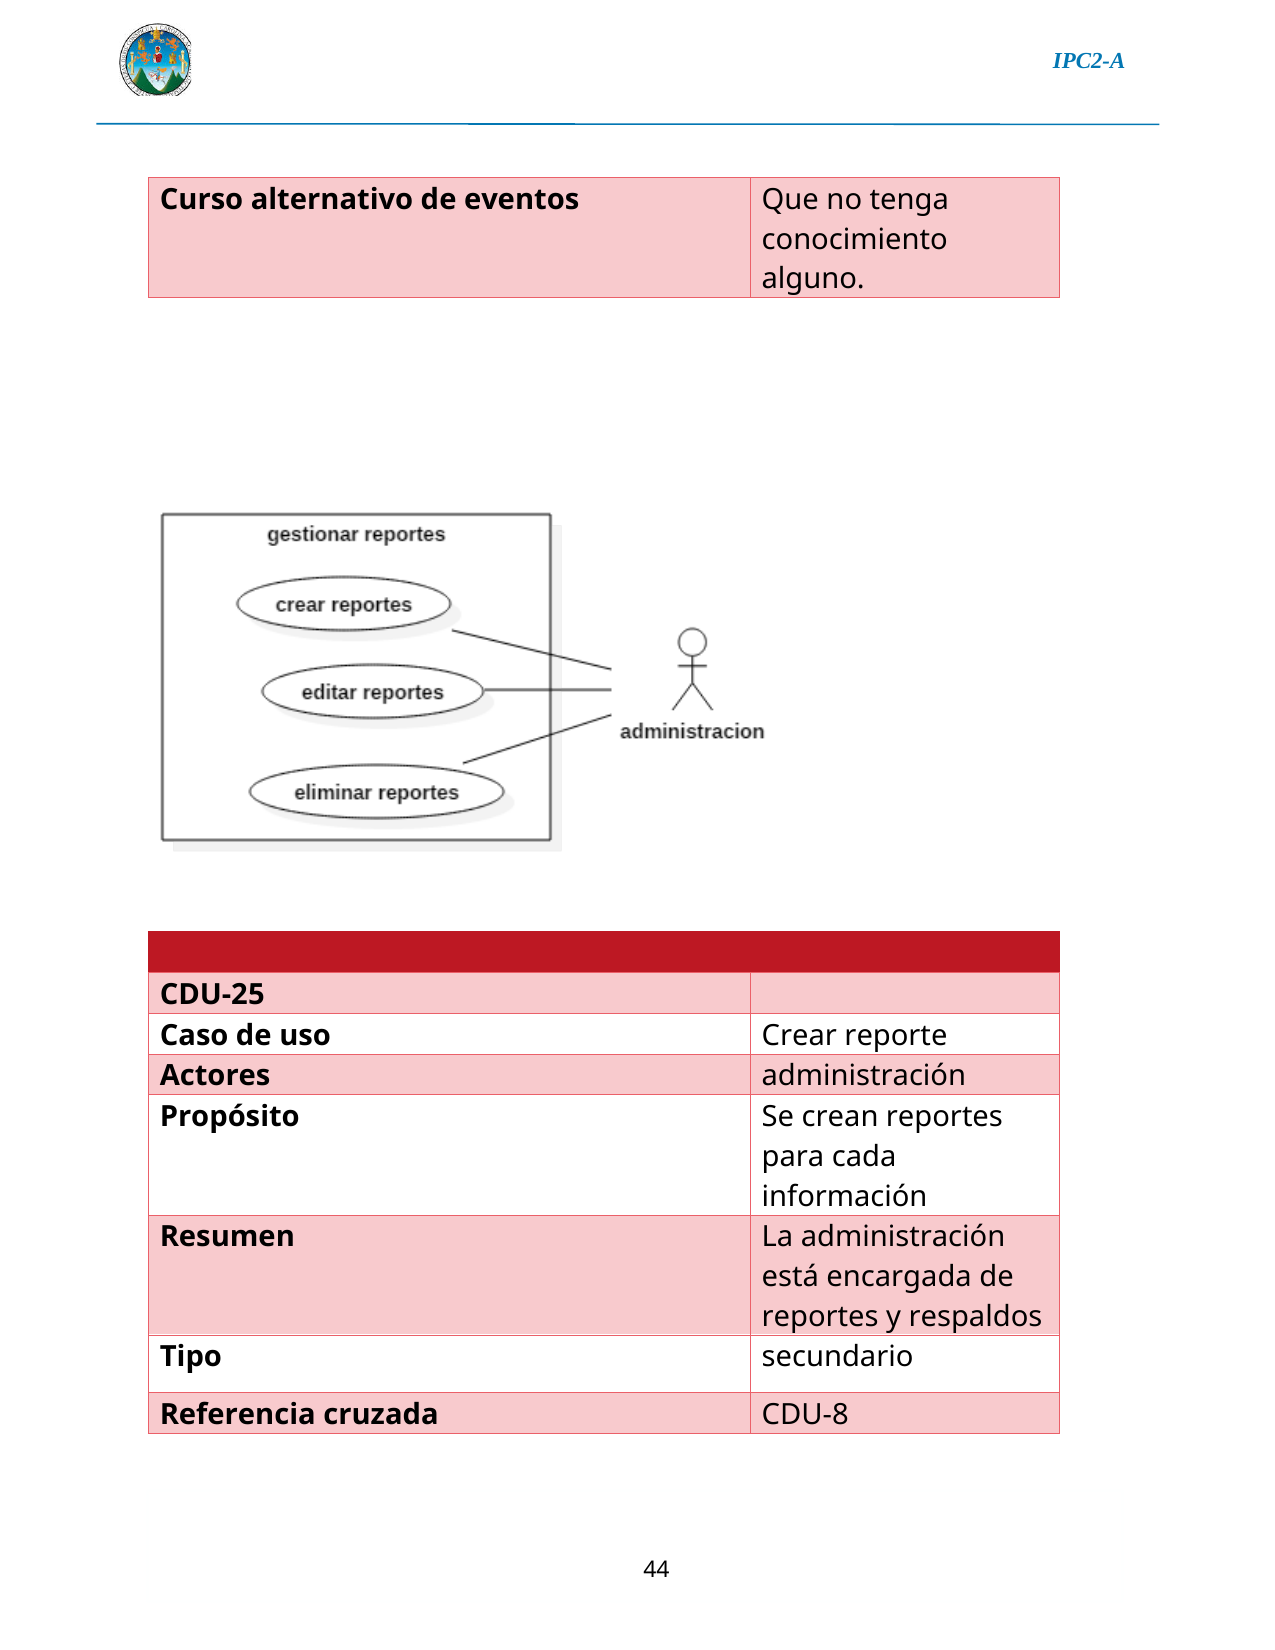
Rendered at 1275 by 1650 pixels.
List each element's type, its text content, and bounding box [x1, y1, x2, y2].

table_cell Propósito [149, 1095, 750, 1214]
table_cell CDU-8 [751, 1393, 1059, 1433]
table_cell Crear reporte [751, 1014, 1059, 1054]
table_cell Curso alternativo de eventos [149, 178, 750, 297]
picture [147, 499, 834, 903]
table_cell Resumen [149, 1216, 750, 1334]
table_cell [751, 973, 1059, 1013]
table_cell Referencia cruzada [149, 1393, 750, 1433]
table_header [149, 933, 750, 972]
table_cell Tipo [149, 1336, 750, 1392]
table_cell CDU-25 [149, 973, 750, 1013]
table_cell Se crean reportes para cada información [751, 1095, 1059, 1214]
table_cell La administración está encargada de reportes y respaldos [751, 1216, 1059, 1334]
table_cell Caso de uso [149, 1014, 750, 1054]
table_cell administración [751, 1055, 1059, 1094]
table_header [751, 933, 1059, 972]
table_cell Actores [149, 1055, 750, 1094]
table_cell secundario [751, 1336, 1059, 1392]
table_cell Que no tenga conocimiento alguno. [751, 178, 1059, 297]
picture [119, 23, 192, 96]
